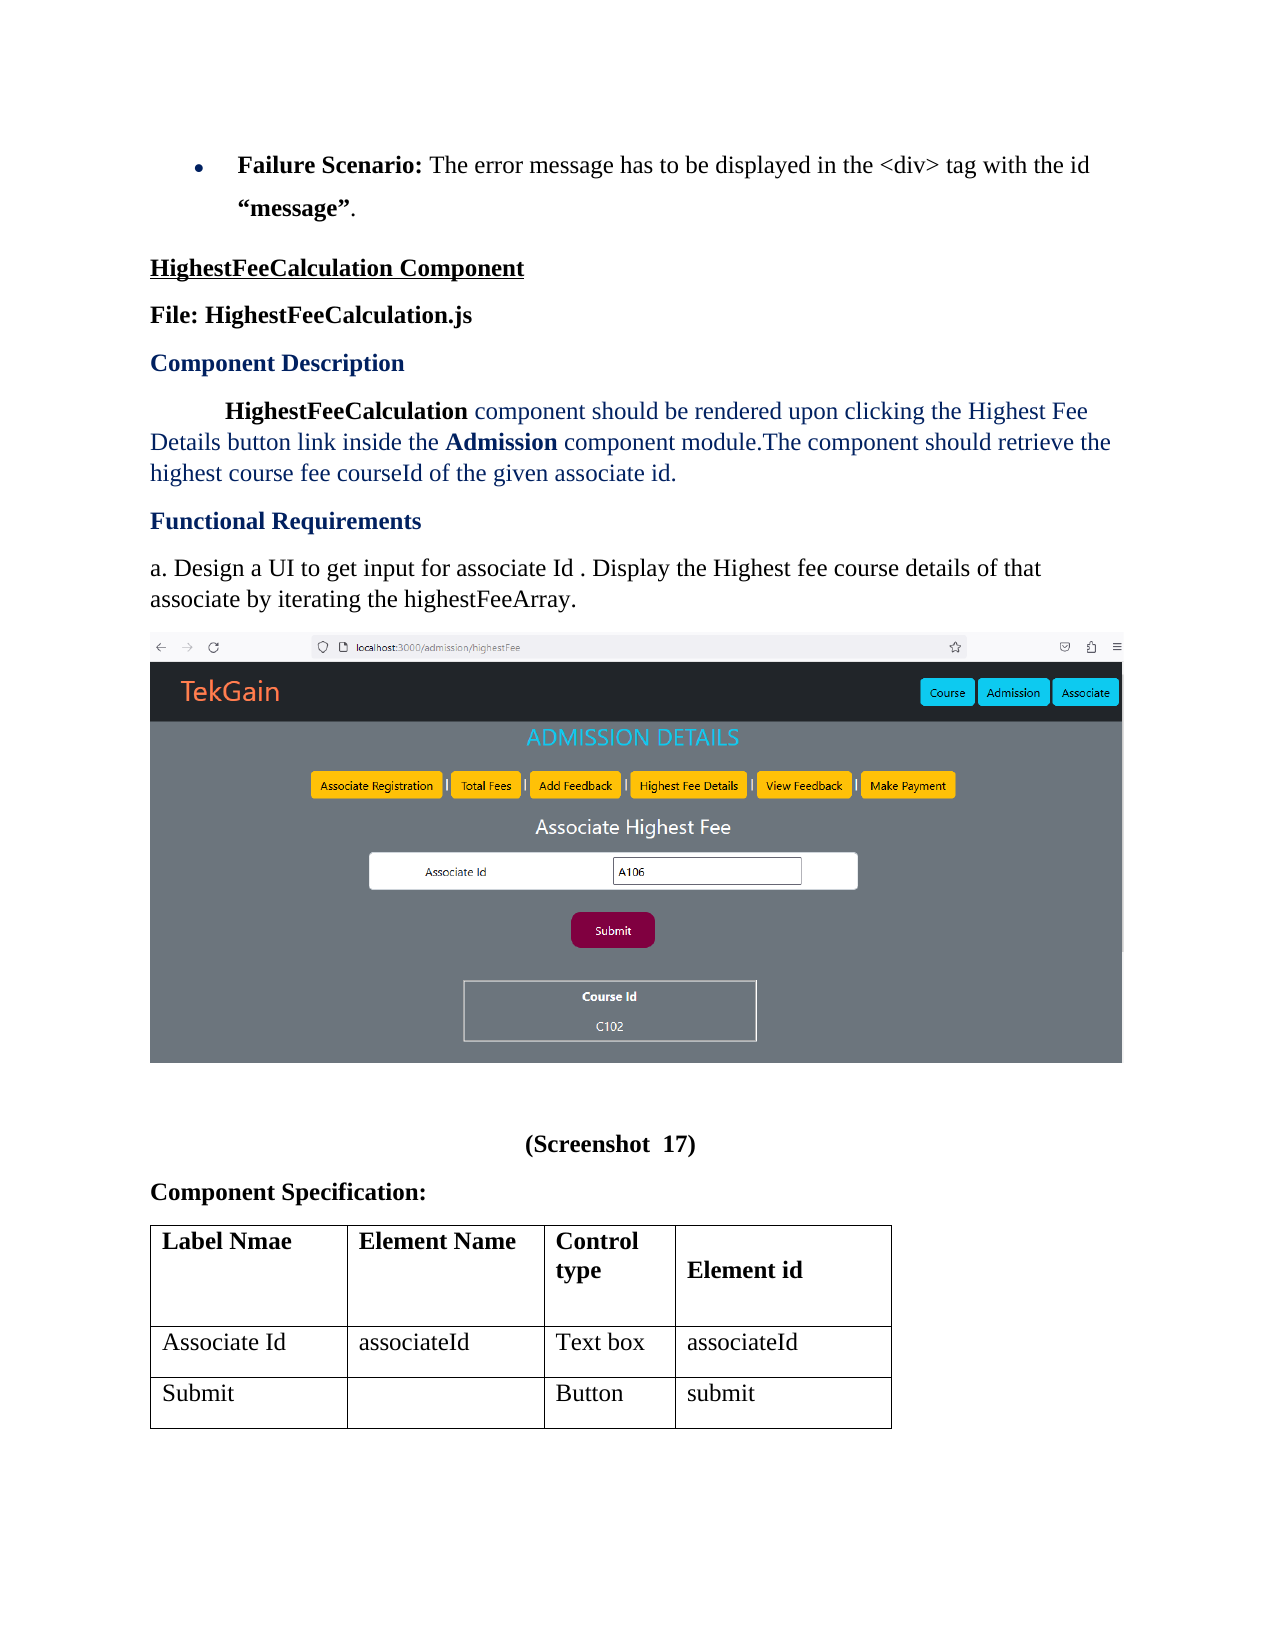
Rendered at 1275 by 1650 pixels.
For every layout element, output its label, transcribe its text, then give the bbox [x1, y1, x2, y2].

table_cell associateId [676, 1327, 891, 1377]
text Component Description [150, 348, 1125, 377]
text HighestFeeCalculation component should be rendered upon clicking the Highest Fee Details button link inside the Admission component module.The component should retrieve the highest course fee courseId of the given associate id. [150, 396, 1125, 487]
text (Screenshot 17) [150, 1129, 1125, 1158]
text HighestFeeCalculation Component [150, 253, 1125, 282]
table_header Element id [676, 1226, 891, 1326]
table_header Label Nmae [151, 1226, 347, 1326]
table_cell associateId [348, 1327, 544, 1377]
table_cell Associate Id [151, 1327, 347, 1377]
table_header Element Name [348, 1226, 544, 1326]
list Design a UI to get input for associate Id . Display the Highest fee course details of that associate by iterating the highestFeeArray. [150, 553, 1125, 613]
table_cell Text box [545, 1327, 675, 1377]
table_cell Submit [151, 1378, 347, 1428]
table_cell submit [676, 1378, 891, 1428]
table_header Control type [545, 1226, 675, 1326]
text File: HighestFeeCalculation.js [150, 301, 1125, 329]
table_cell [348, 1378, 544, 1428]
table_cell Button [545, 1378, 675, 1428]
text Component Specification: [150, 1177, 1125, 1206]
list Failure Scenario: The error message has to be displayed in the <div> tag with the id “message”. [194, 150, 1125, 222]
text Functional Requirements [150, 506, 1125, 534]
picture [150, 632, 1124, 1063]
